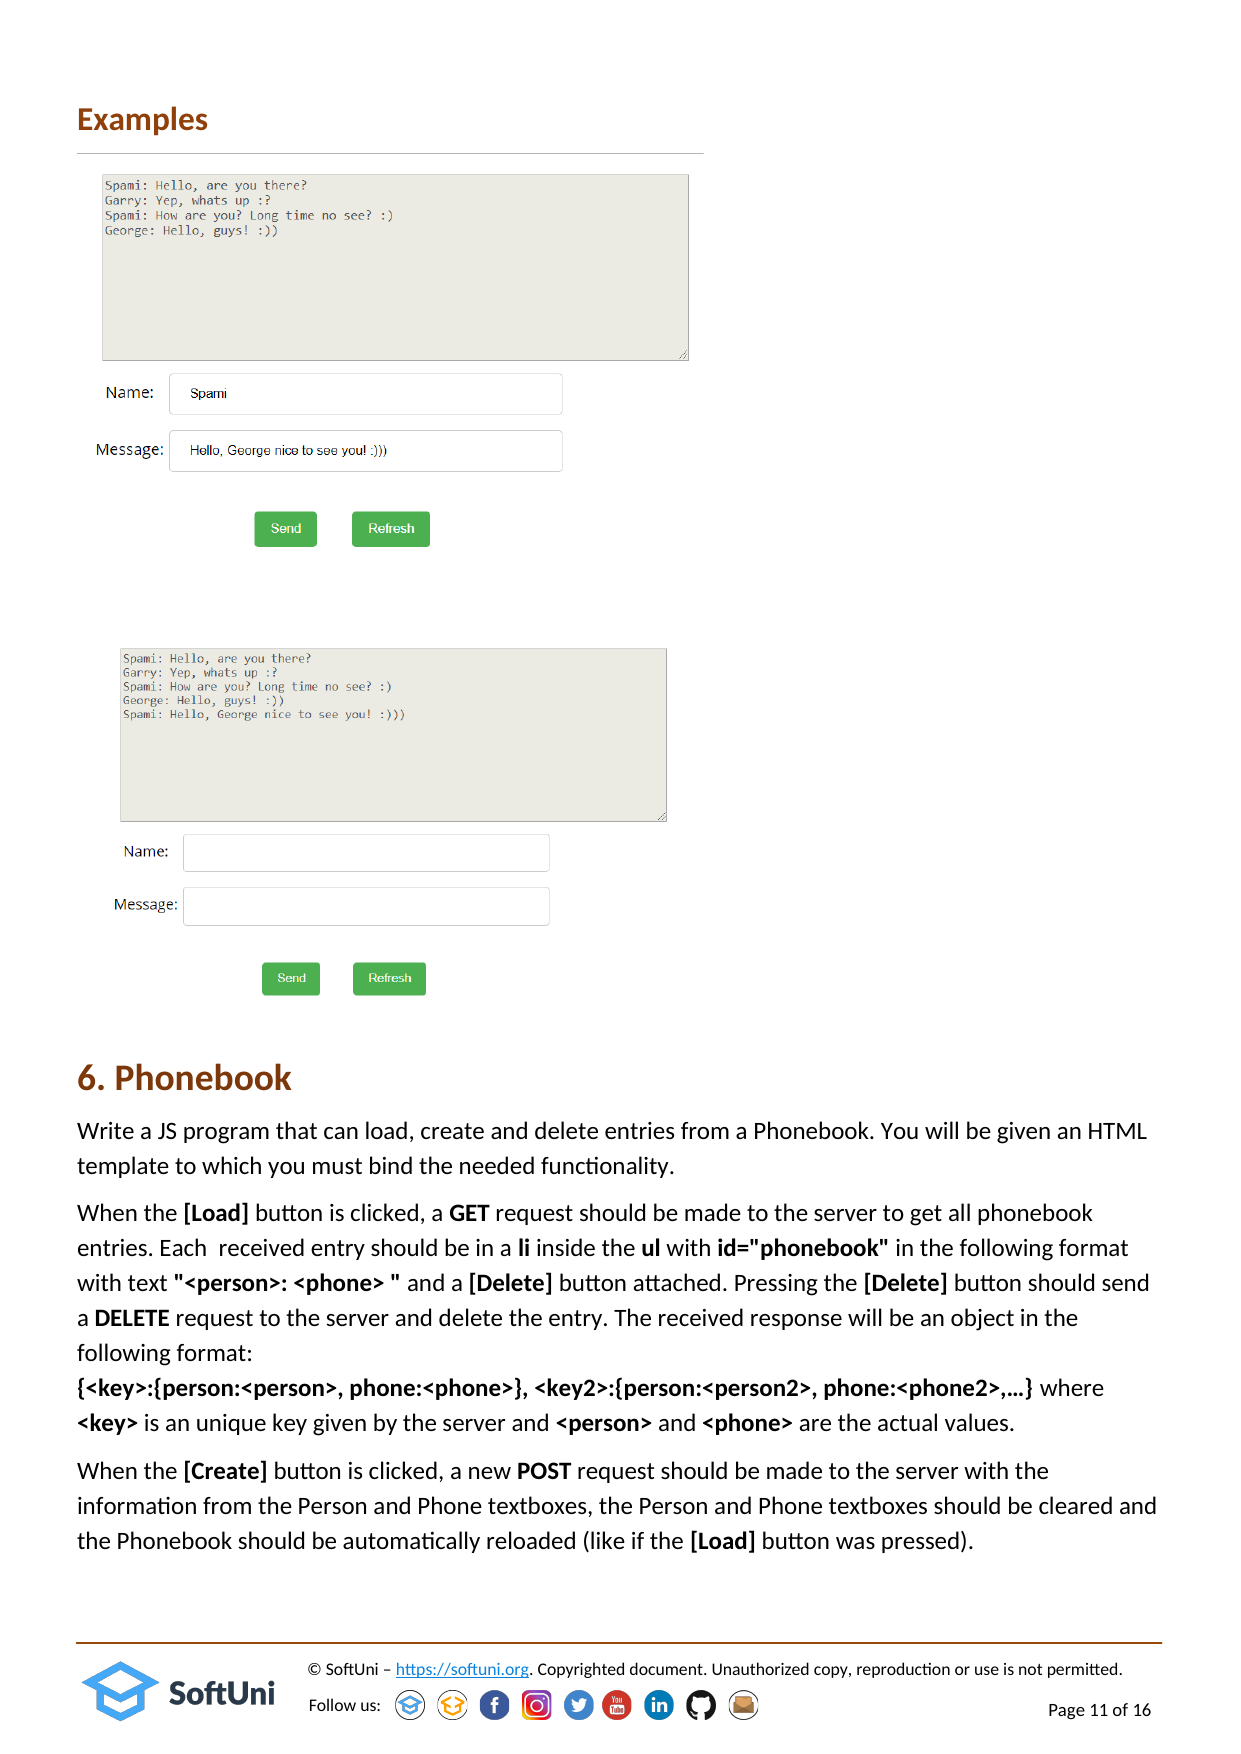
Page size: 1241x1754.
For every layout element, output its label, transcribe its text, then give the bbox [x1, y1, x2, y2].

picture [76, 629, 702, 1029]
picture [479, 1690, 510, 1720]
picture [728, 1690, 759, 1720]
subtitle Examples [77, 98, 1163, 139]
picture [395, 1690, 425, 1720]
picture [522, 1690, 552, 1720]
picture [76, 153, 704, 613]
picture [665, 1690, 674, 1699]
picture [644, 1711, 653, 1720]
picture [437, 1690, 468, 1720]
picture [686, 1690, 716, 1720]
picture [644, 1690, 653, 1699]
picture [564, 1690, 594, 1720]
picture [75, 1655, 281, 1727]
text Write a JS program that can load, create and delete entries from a Phonebook. You will be given an HTML template to which you must bind the needed functionality. [77, 1115, 1163, 1180]
text When the [Create] button is clicked, a new POST request should be made to the server with the information from the Person and Phone textboxes, the Person and Phone textboxes should be cleared and the Phonebook should be automatically reloaded (like if the [Load] button was pressed). [77, 1455, 1163, 1555]
subtitle Phonebook [77, 1054, 1163, 1100]
picture [602, 1690, 632, 1720]
text When the [Load] button is clicked, a GET request should be made to the server to get all phonebook entries. Each received entry should be in a li inside the ul with id="phonebook" in the following format with text "<person>: <phone> " and a [Delete] button attached. Pressing the [Delete] button should send a DELETE request to the server and delete the entry. The received response will be an object in the following format: {<key>:{person:<person>, phone:<phone>}, <key2>:{person:<person2>, phone:<phone2>,…} where <key> is an unique key given by the server and <person> and <phone> are the actual values. [77, 1197, 1163, 1438]
picture [658, 1702, 667, 1712]
picture [665, 1711, 674, 1720]
